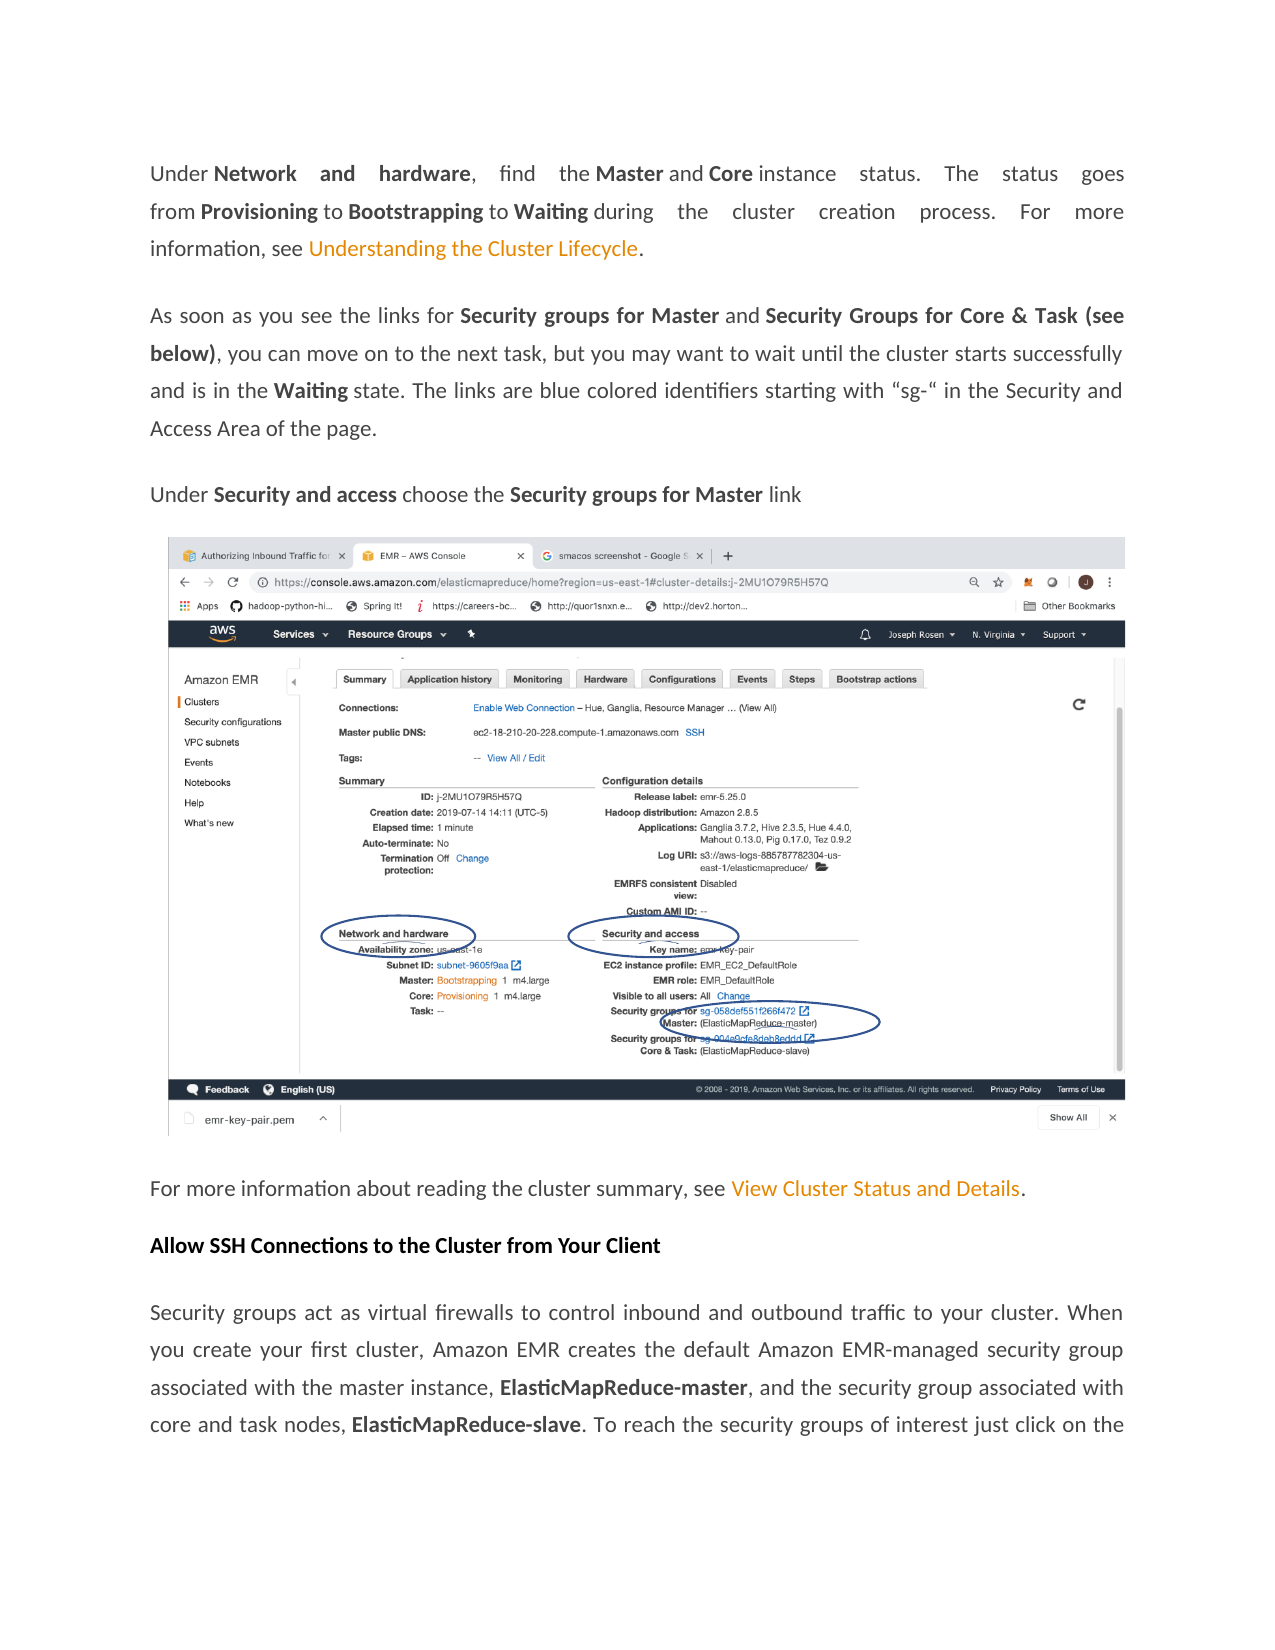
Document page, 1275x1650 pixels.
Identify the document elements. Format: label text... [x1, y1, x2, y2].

picture [150, 537, 1125, 1136]
text Allow SSH Connections to the Cluster from Your Client [150, 1231, 1125, 1259]
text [150, 1289, 1125, 1439]
text Under Security and access choose the Security groups for Master link [150, 471, 1125, 508]
text For more information about reading the cluster summary, see View Cluster Status and Details. [150, 1165, 1125, 1202]
text Under Network and hardware, find the Master and Core instance status. The status goes from Provisioning to Bootstrapping to Waiting during the cluster creation process. For more information, see Understanding the Cluster Lifecycle. [150, 150, 1125, 262]
text As soon as you see the links for Security groups for Master and Security Groups for Core & Task (see below), you can move on to the next task, but you may want to wait until the cluster starts successfully and is in the Waiting state. The links are blue colored identifiers starting with “sg-“ in the Security and Access Area of the page. [150, 292, 1125, 442]
